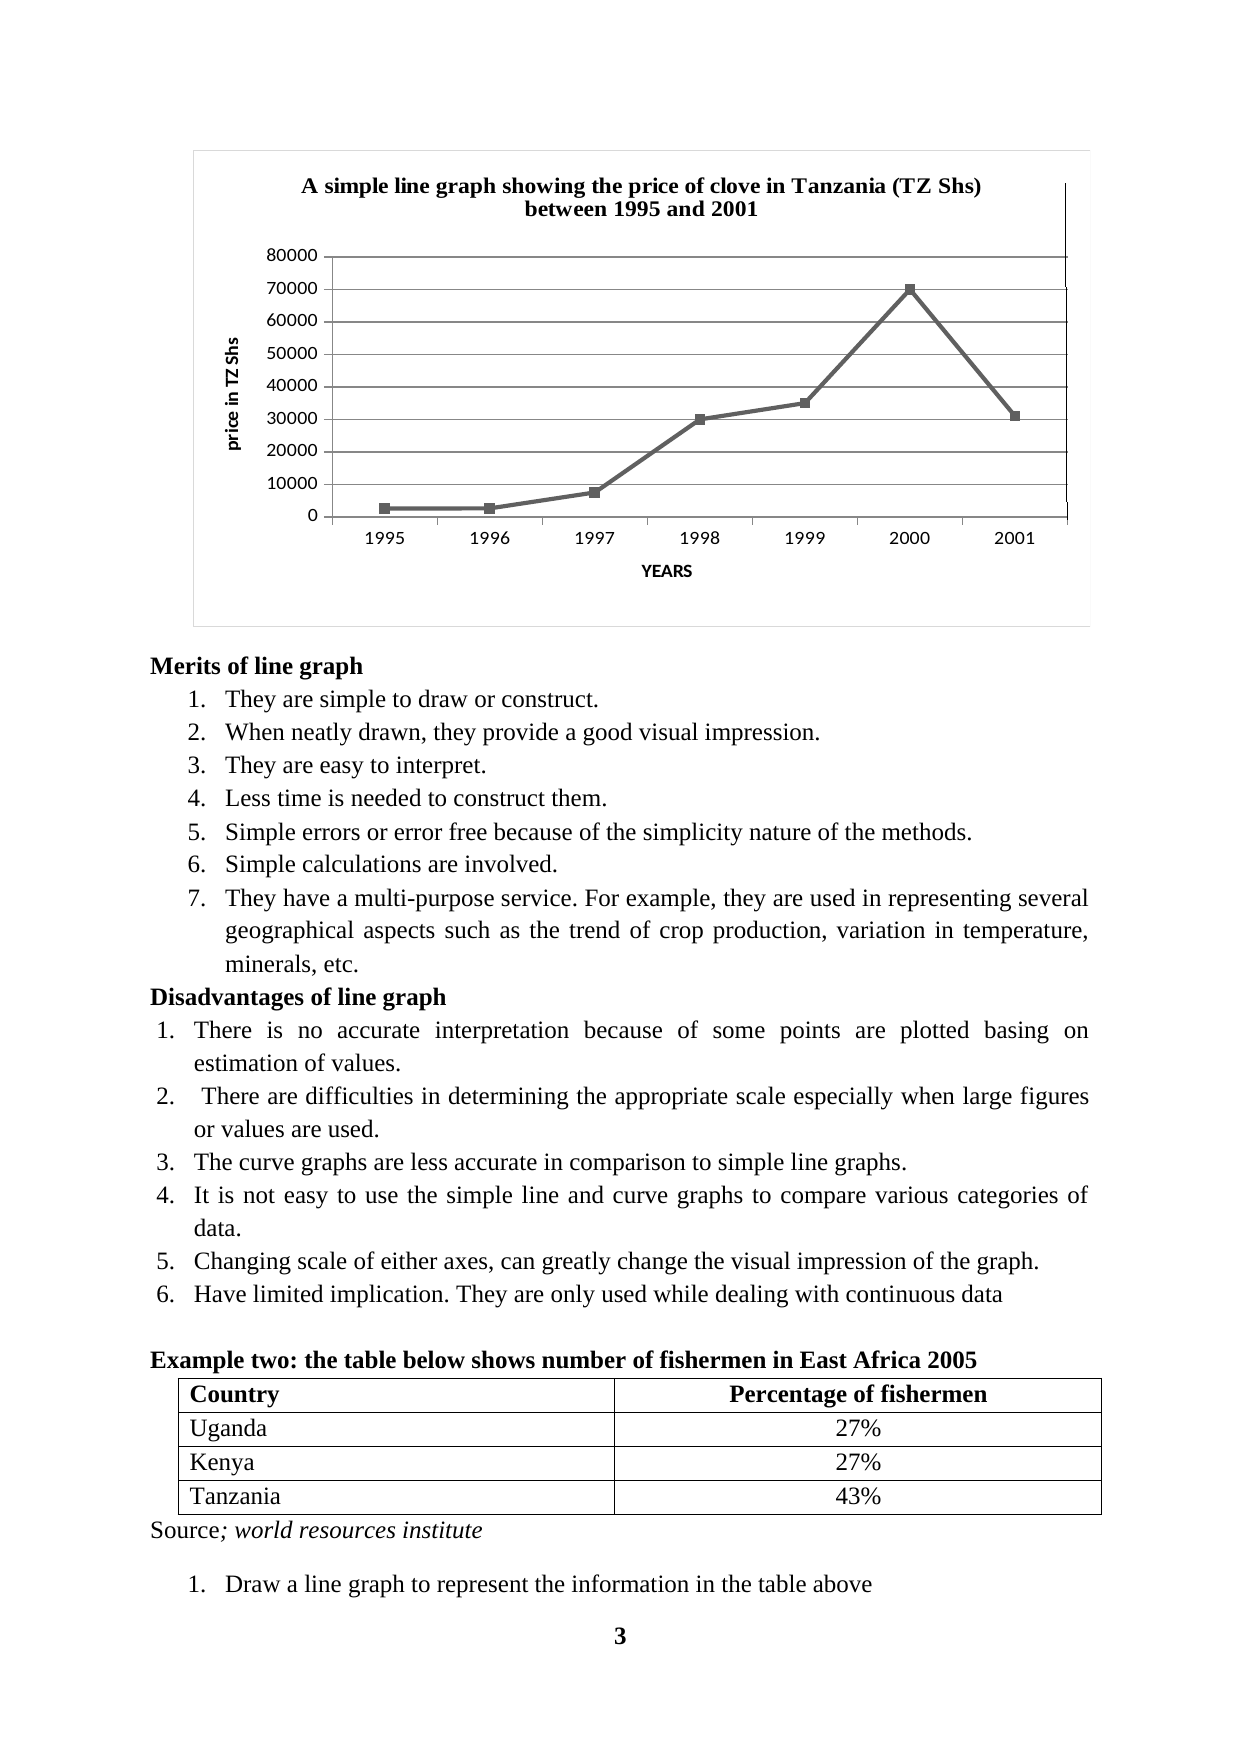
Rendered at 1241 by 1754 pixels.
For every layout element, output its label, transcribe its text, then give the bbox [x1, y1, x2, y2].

text Example two: the table below shows number of fishermen in East Africa 2005 [150, 1345, 1090, 1374]
table_cell Tanzania [179, 1481, 614, 1514]
list Simple errors or error free because of the simplicity nature of the methods. [187, 817, 1090, 845]
table_header Country [179, 1379, 614, 1412]
list When neatly drawn, they provide a good visual impression. [187, 717, 1090, 746]
list Have limited implication. They are only used while dealing with continuous data [156, 1279, 1090, 1308]
text Source; world resources institute [150, 1515, 1090, 1544]
list There is no accurate interpretation because of some points are plotted basing on estimation of values. [156, 1015, 1090, 1076]
list It is not easy to use the simple line and curve graphs to compare various categories of data. [156, 1180, 1090, 1242]
table_cell 27% [615, 1413, 1101, 1446]
list Draw a line graph to represent the information in the table above [187, 1569, 1090, 1598]
text Disadvantages of line graph [150, 982, 1090, 1010]
list They are simple to draw or construct. [187, 684, 1090, 713]
list Simple calculations are involved. [187, 849, 1090, 878]
text Merits of line graph [150, 651, 1090, 680]
list The curve graphs are less accurate in comparison to simple line graphs. [156, 1147, 1090, 1176]
list Less time is needed to construct them. [187, 783, 1090, 812]
table_cell Uganda [179, 1413, 614, 1446]
table_cell 43% [615, 1481, 1101, 1514]
table_header Percentage of fishermen [615, 1379, 1101, 1412]
list There are difficulties in determining the appropriate scale especially when large figures or values are used. [156, 1081, 1090, 1142]
table_cell Kenya [179, 1447, 614, 1480]
list Changing scale of either axes, can greatly change the visual impression of the graph. [156, 1246, 1090, 1274]
list They have a multi-purpose service. For example, they are used in representing several geographical aspects such as the trend of crop production, variation in temperature, minerals, etc. [187, 883, 1090, 977]
list They are easy to interpret. [187, 751, 1090, 779]
table_cell 27% [615, 1447, 1101, 1480]
